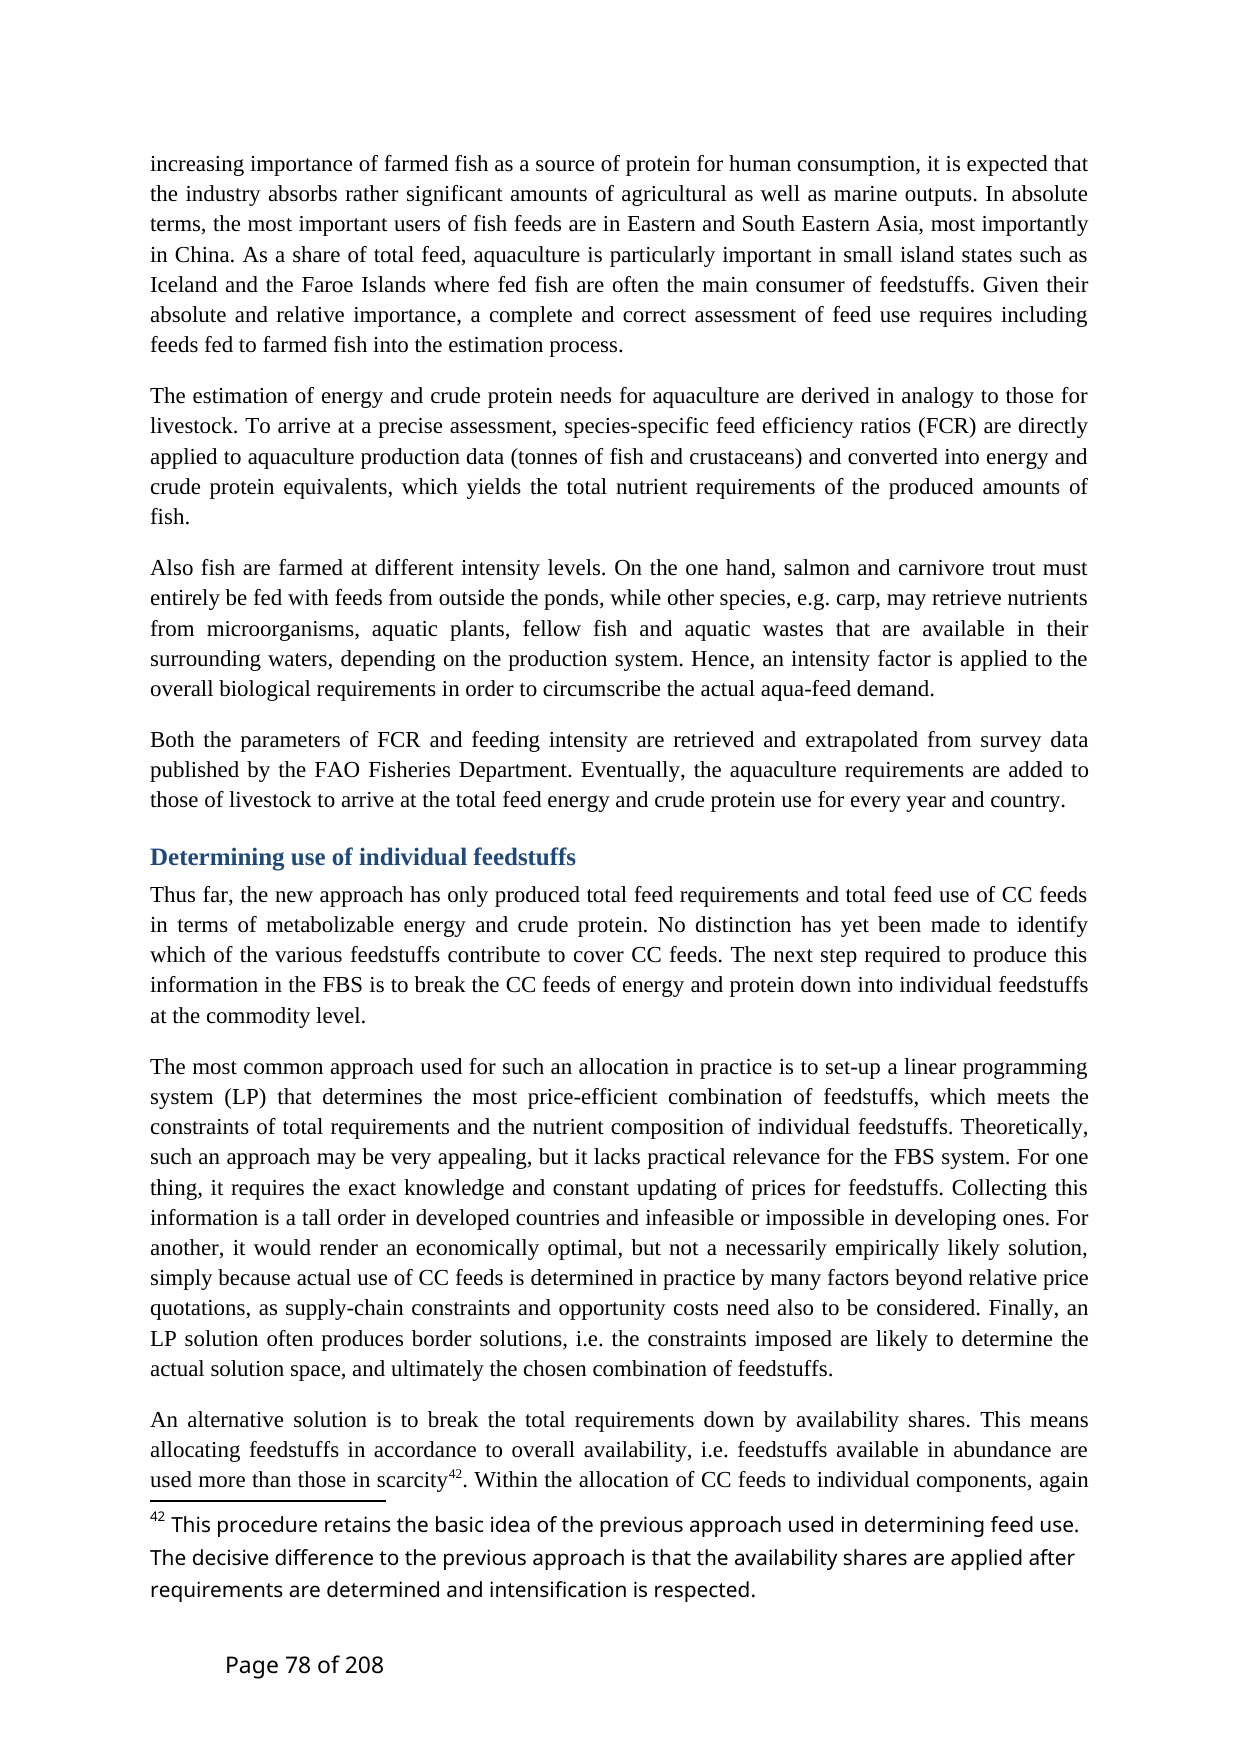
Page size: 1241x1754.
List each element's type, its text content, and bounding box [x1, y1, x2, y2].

text The most common approach used for such an allocation in practice is to set-up a linear programming system (LP) that determines the most price-efficient combination of feedstuffs, which meets the constraints of total requirements and the nutrient composition of individual feedstuffs. Theoretically, such an approach may be very appealing, but it lacks practical relevance for the FBS system. For one thing, it requires the exact knowledge and constant updating of prices for feedstuffs. Collecting this information is a tall order in developed countries and infeasible or impossible in developing ones. For another, it would render an economically optimal, but not a necessarily empirically likely solution, simply because actual use of CC feeds is determined in practice by many factors beyond relative price quotations, as supply-chain constraints and opportunity costs need also to be considered. Finally, an LP solution often produces border solutions, i.e. the constraints imposed are likely to determine the actual solution space, and ultimately the chosen combination of feedstuffs. [150, 1053, 1090, 1381]
text Thus far, the new approach has only produced total feed requirements and total feed use of CC feeds in terms of metabolizable energy and crude protein. No distinction has yet been made to identify which of the various feedstuffs contribute to cover CC feeds. The next step required to produce this information in the FBS is to break the CC feeds of energy and protein down into individual feedstuffs at the commodity level. [150, 881, 1090, 1028]
text The estimation of energy and crude protein needs for aquaculture are derived in analogy to those for livestock. To arrive at a precise assessment, species-specific feed efficiency ratios (FCR) are directly applied to aquaculture production data (tonnes of fish and crustaceans) and converted into energy and crude protein equivalents, which yields the total nutrient requirements of the produced amounts of fish. [150, 382, 1090, 529]
subtitle Determining use of individual feedstuffs [150, 842, 1090, 870]
text Also fish are farmed at different intensity levels. On the one hand, salmon and carnivore trout must entirely be fed with feeds from outside the ponds, while other species, e.g. carp, may retrieve nutrients from microorganisms, aquatic plants, fellow fish and aquatic wastes that are available in their surrounding waters, depending on the production system. Hence, an intensity factor is applied to the overall biological requirements in order to circumscribe the actual aqua-feed demand. [150, 554, 1090, 701]
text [150, 1406, 1090, 1493]
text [150, 150, 1090, 358]
text Both the parameters of FCR and feeding intensity are retrieved and extrapolated from survey data published by the FAO Fisheries Department. Eventually, the aquaculture requirements are added to those of livestock to arrive at the total feed energy and crude protein use for every year and country. [150, 726, 1090, 813]
